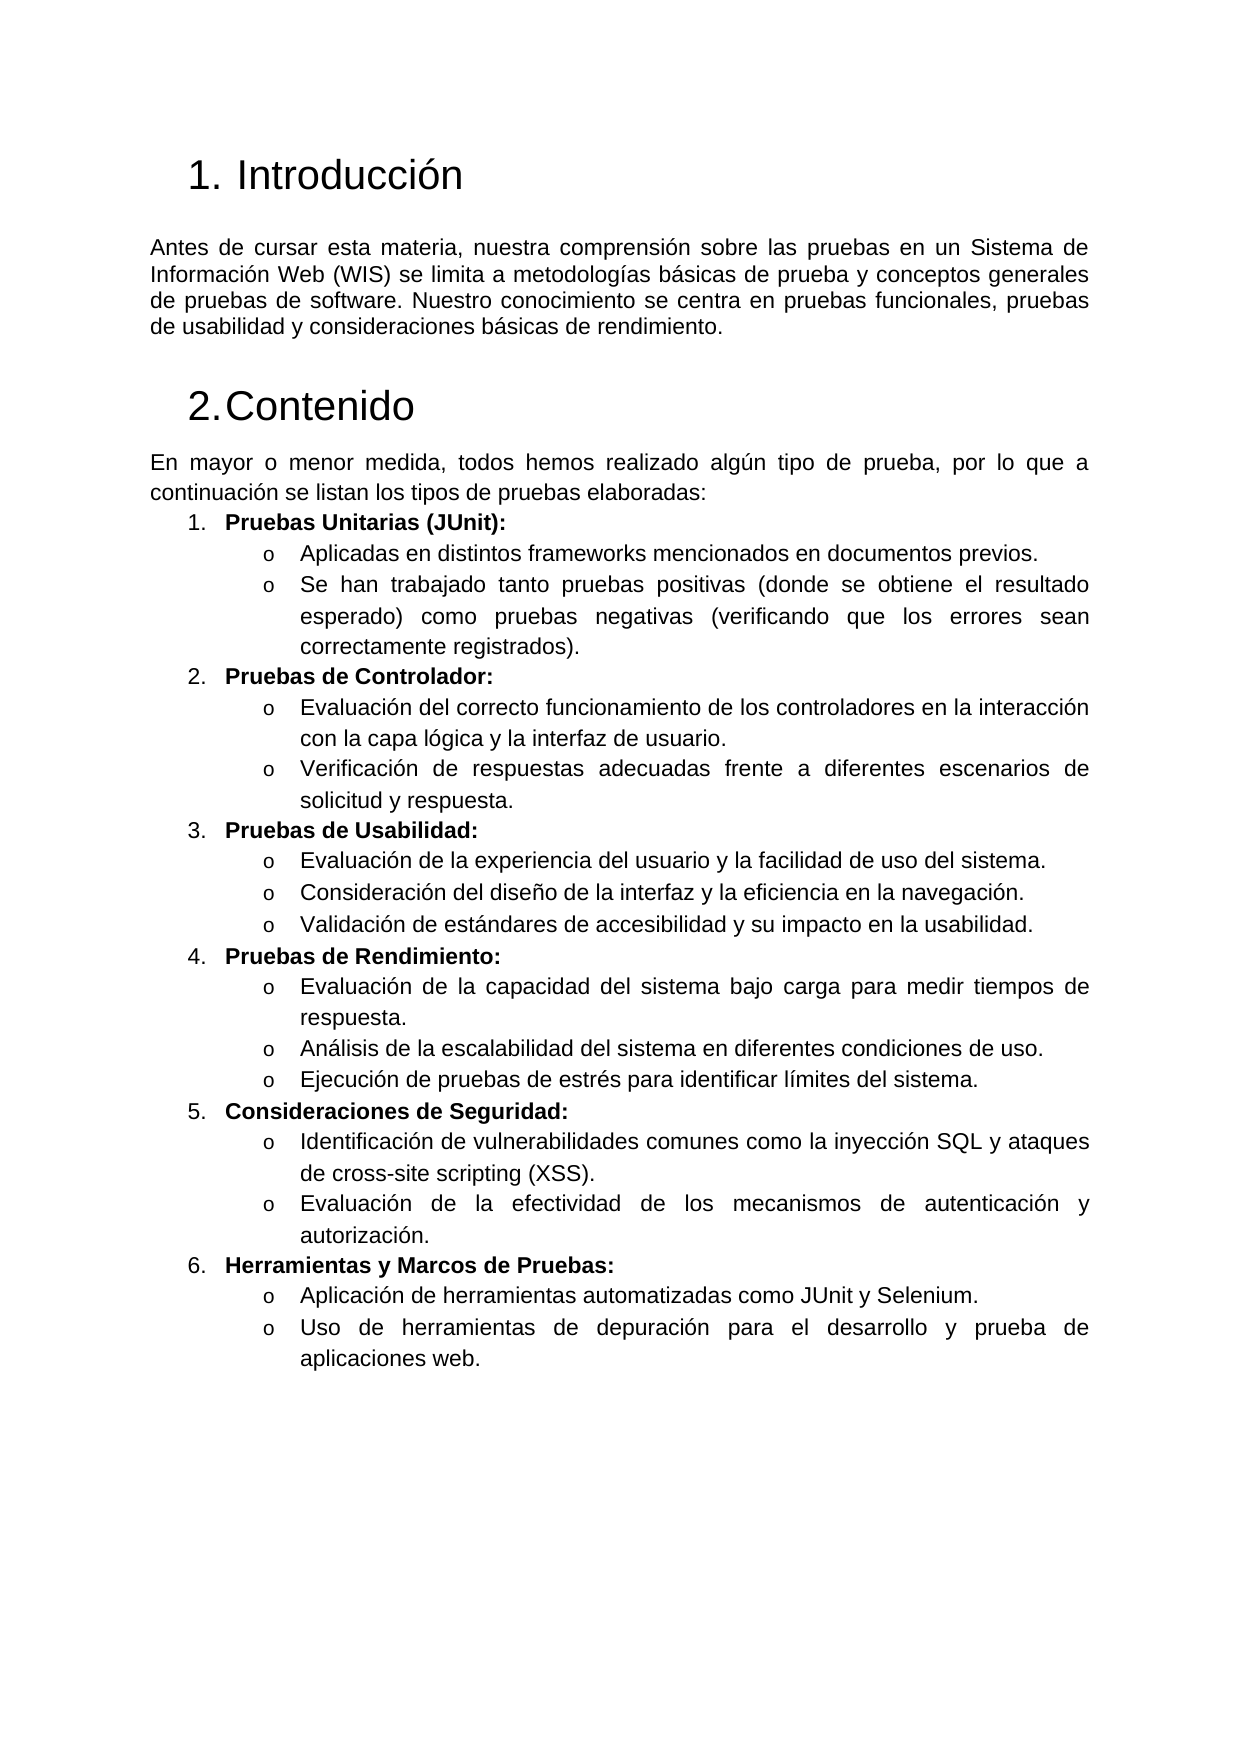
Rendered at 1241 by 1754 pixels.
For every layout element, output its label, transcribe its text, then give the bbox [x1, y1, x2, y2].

subtitle Introducción [187, 150, 1090, 198]
list Validación de estándares de accesibilidad y su impacto en la usabilidad. [262, 911, 1090, 938]
list Consideraciones de Seguridad: [187, 1098, 1090, 1124]
list Consideración del diseño de la interfaz y la eficiencia en la navegación. [262, 879, 1090, 907]
list Aplicadas en distintos frameworks mencionados en documentos previos. [262, 539, 1090, 567]
list Ejecución de pruebas de estrés para identificar límites del sistema. [262, 1066, 1090, 1094]
list Evaluación de la efectividad de los mecanismos de autenticación y autorización. [262, 1190, 1090, 1248]
list Evaluación de la capacidad del sistema bajo carga para medir tiempos de respuesta. [262, 973, 1090, 1031]
list Pruebas de Rendimiento: [187, 943, 1090, 969]
list Pruebas de Usabilidad: [187, 817, 1090, 843]
list Evaluación del correcto funcionamiento de los controladores en la interacción con la capa lógica y la interfaz de usuario. [262, 693, 1090, 751]
list Análisis de la escalabilidad del sistema en diferentes condiciones de uso. [262, 1034, 1090, 1062]
list Pruebas de Controlador: [187, 663, 1090, 690]
text Antes de cursar esta materia, nuestra comprensión sobre las pruebas en un Sistema de Información Web (WIS) se limita a metodologías básicas de prueba y conceptos generales de pruebas de software. Nuestro conocimiento se centra en pruebas funcionales, pruebas de usabilidad y consideraciones básicas de rendimiento. [150, 234, 1090, 340]
list Herramientas y Marcos de Pruebas: [187, 1252, 1090, 1278]
list Evaluación de la experiencia del usuario y la facilidad de uso del sistema. [262, 847, 1090, 875]
subtitle Contenido [187, 381, 1090, 429]
list Se han trabajado tanto pruebas positivas (donde se obtiene el resultado esperado) como pruebas negativas (verificando que los errores sean correctamente registrados). [262, 571, 1090, 659]
list Verificación de respuestas adecuadas frente a diferentes escenarios de solicitud y respuesta. [262, 755, 1090, 813]
list Pruebas Unitarias (JUnit): [187, 509, 1090, 536]
list Identificación de vulnerabilidades comunes como la inyección SQL y ataques de cross-site scripting (XSS). [262, 1128, 1090, 1186]
list Uso de herramientas de depuración para el desarrollo y prueba de aplicaciones web. [262, 1314, 1090, 1372]
list Aplicación de herramientas automatizadas como JUnit y Selenium. [262, 1282, 1090, 1310]
text En mayor o menor medida, todos hemos realizado algún tipo de prueba, por lo que a continuación se listan los tipos de pruebas elaboradas: [150, 449, 1090, 506]
